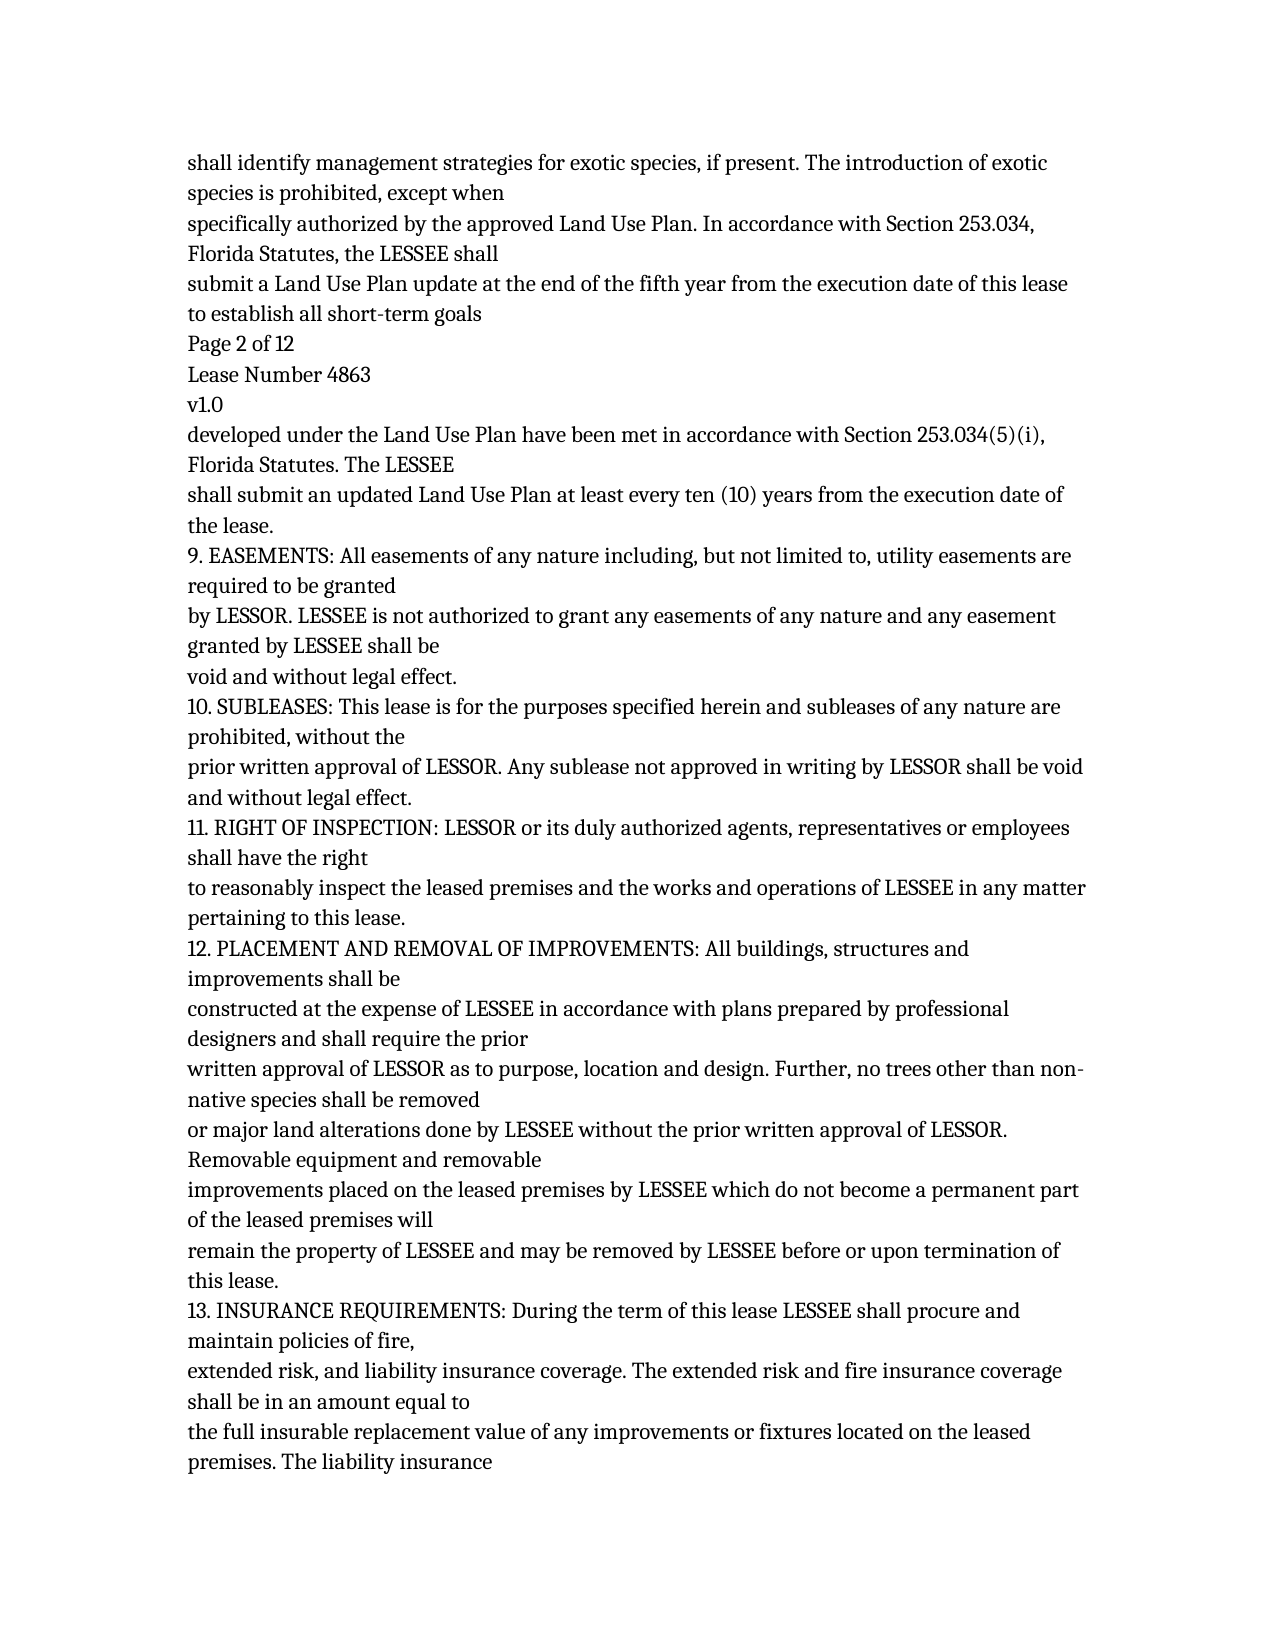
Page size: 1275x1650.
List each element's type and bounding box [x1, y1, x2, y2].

text [187, 150, 1087, 1475]
